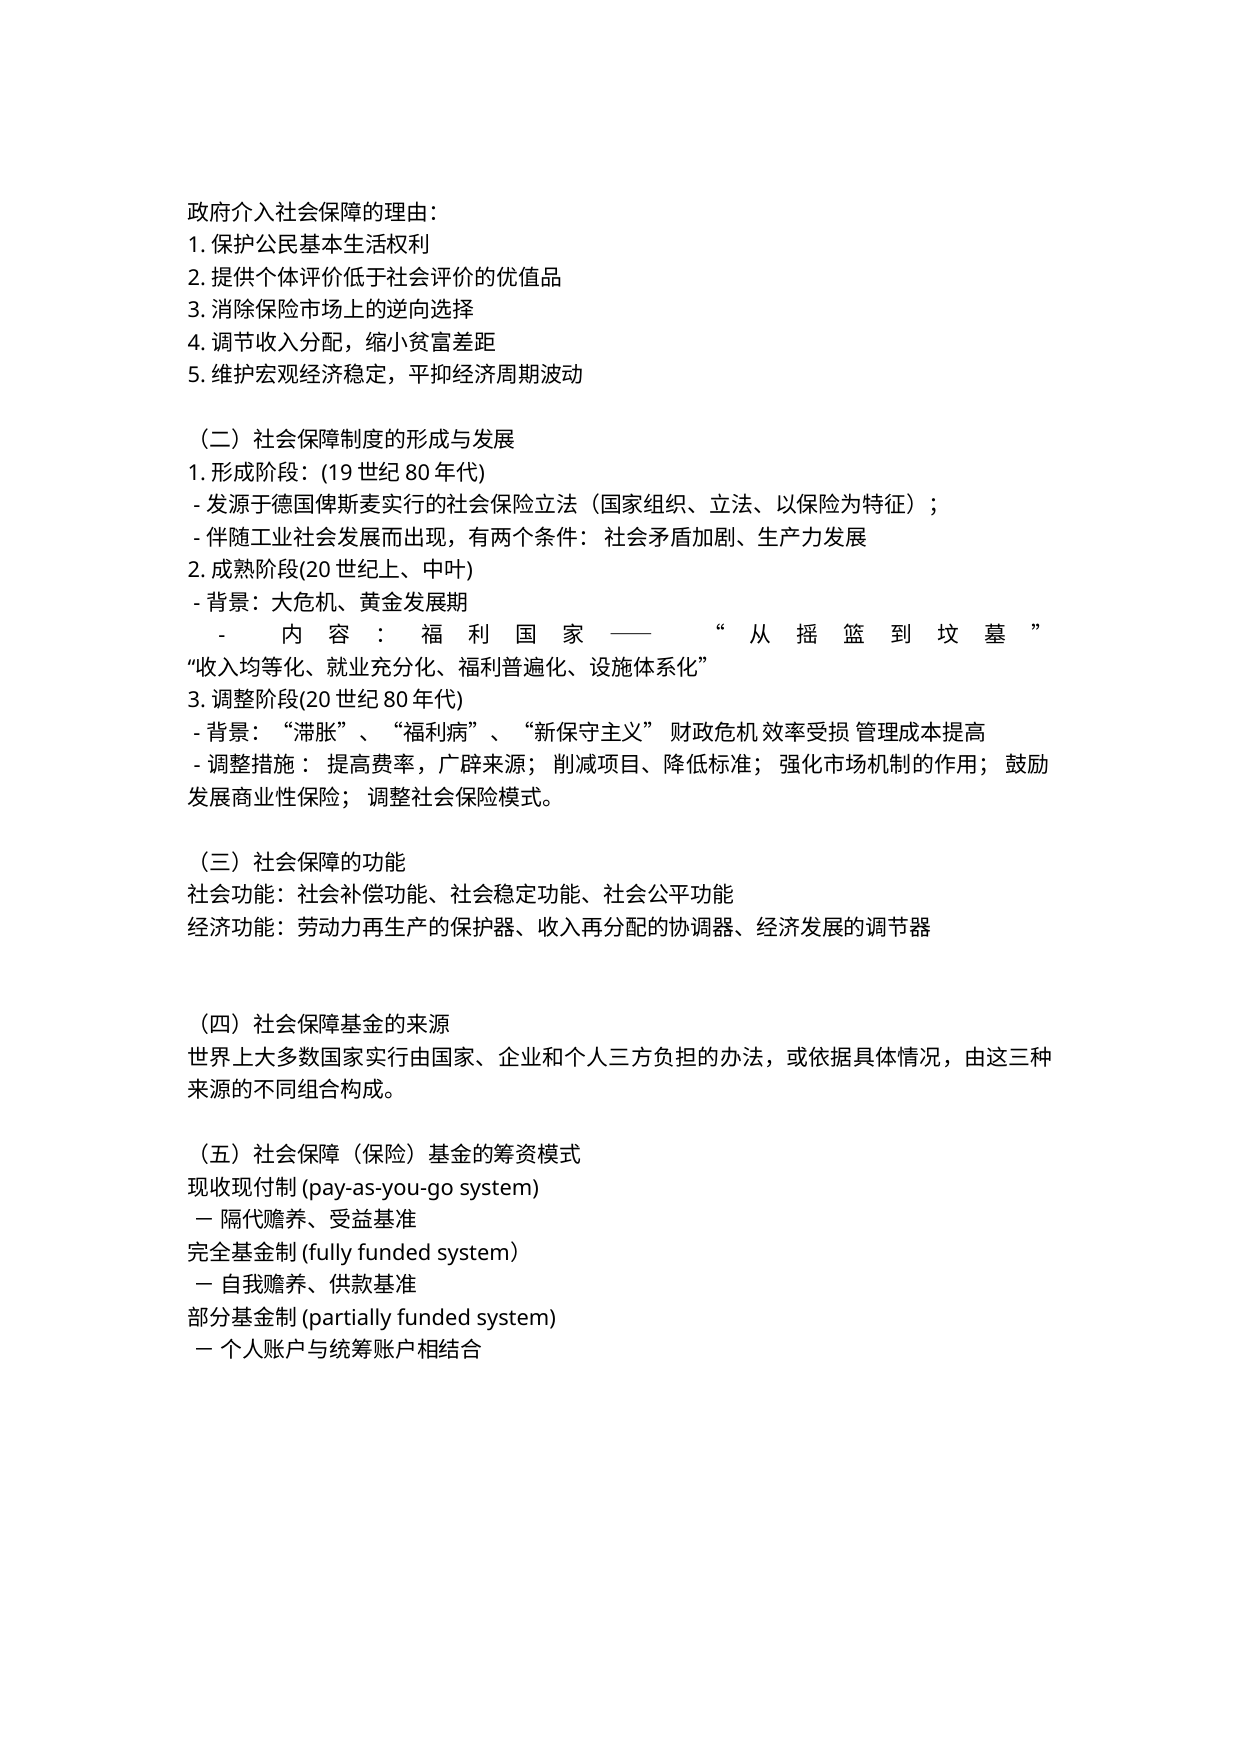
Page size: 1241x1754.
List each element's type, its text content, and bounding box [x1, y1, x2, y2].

text 5. 维护宏观经济稳定，平抑经济周期波动 [187, 357, 1053, 389]
text － 自我赡养、供款基准 [187, 1267, 1053, 1299]
text 社会功能：社会补偿功能、社会稳定功能、社会公平功能 [187, 877, 1053, 909]
text 4. 调节收入分配，缩小贫富差距 [187, 324, 1053, 357]
text （五）社会保障（保险）基金的筹资模式 [187, 1137, 1053, 1169]
text 经济功能：劳动力再生产的保护器、收入再分配的协调器、经济发展的调节器 [187, 909, 1053, 942]
text 部分基金制 (partially funded system) [187, 1299, 1053, 1332]
text 完全基金制 (fully funded system） [187, 1234, 1053, 1267]
text 1. 保护公民基本生活权利 [187, 227, 1053, 259]
text （二）社会保障制度的形成与发展 [187, 422, 1053, 454]
text - 发源于德国俾斯麦实行的社会保险立法（国家组织、立法、以保险为特征）； [187, 487, 1053, 519]
text 世界上大多数国家实行由国家、企业和个人三方负担的办法，或依据具体情况，由这三种来源的不同组合构成。 [187, 1039, 1053, 1104]
text － 隔代赡养、受益基准 [187, 1202, 1053, 1234]
text － 个人账户与统筹账户相结合 [187, 1332, 1053, 1364]
text （三）社会保障的功能 [187, 844, 1053, 877]
text 3. 消除保险市场上的逆向选择 [187, 292, 1053, 324]
text - 伴随工业社会发展而出现，有两个条件： 社会矛盾加剧、生产力发展 [187, 519, 1053, 552]
text 现收现付制 (pay-as-you-go system) [187, 1169, 1053, 1202]
text 3. 调整阶段(20世纪80年代) [187, 682, 1053, 714]
text - 内容：福利国家——“从摇篮到坟墓” “收入均等化、就业充分化、福利普遍化、设施体系化” [187, 617, 1053, 682]
text 2. 提供个体评价低于社会评价的优值品 [187, 259, 1053, 292]
text 2. 成熟阶段(20世纪上、中叶) [187, 552, 1053, 584]
text - 背景：“滞胀”、“福利病”、“新保守主义” 财政危机 效率受损 管理成本提高 [187, 714, 1053, 747]
text 政府介入社会保障的理由： [187, 194, 1053, 227]
text （四）社会保障基金的来源 [187, 1007, 1053, 1039]
text - 背景：大危机、黄金发展期 [187, 584, 1053, 617]
text 1. 形成阶段：(19世纪80年代) [187, 454, 1053, 487]
text - 调整措施 ： 提高费率，广辟来源； 削减项目、降低标准； 强化市场机制的作用； 鼓励发展商业性保险； 调整社会保险模式。 [187, 747, 1053, 812]
